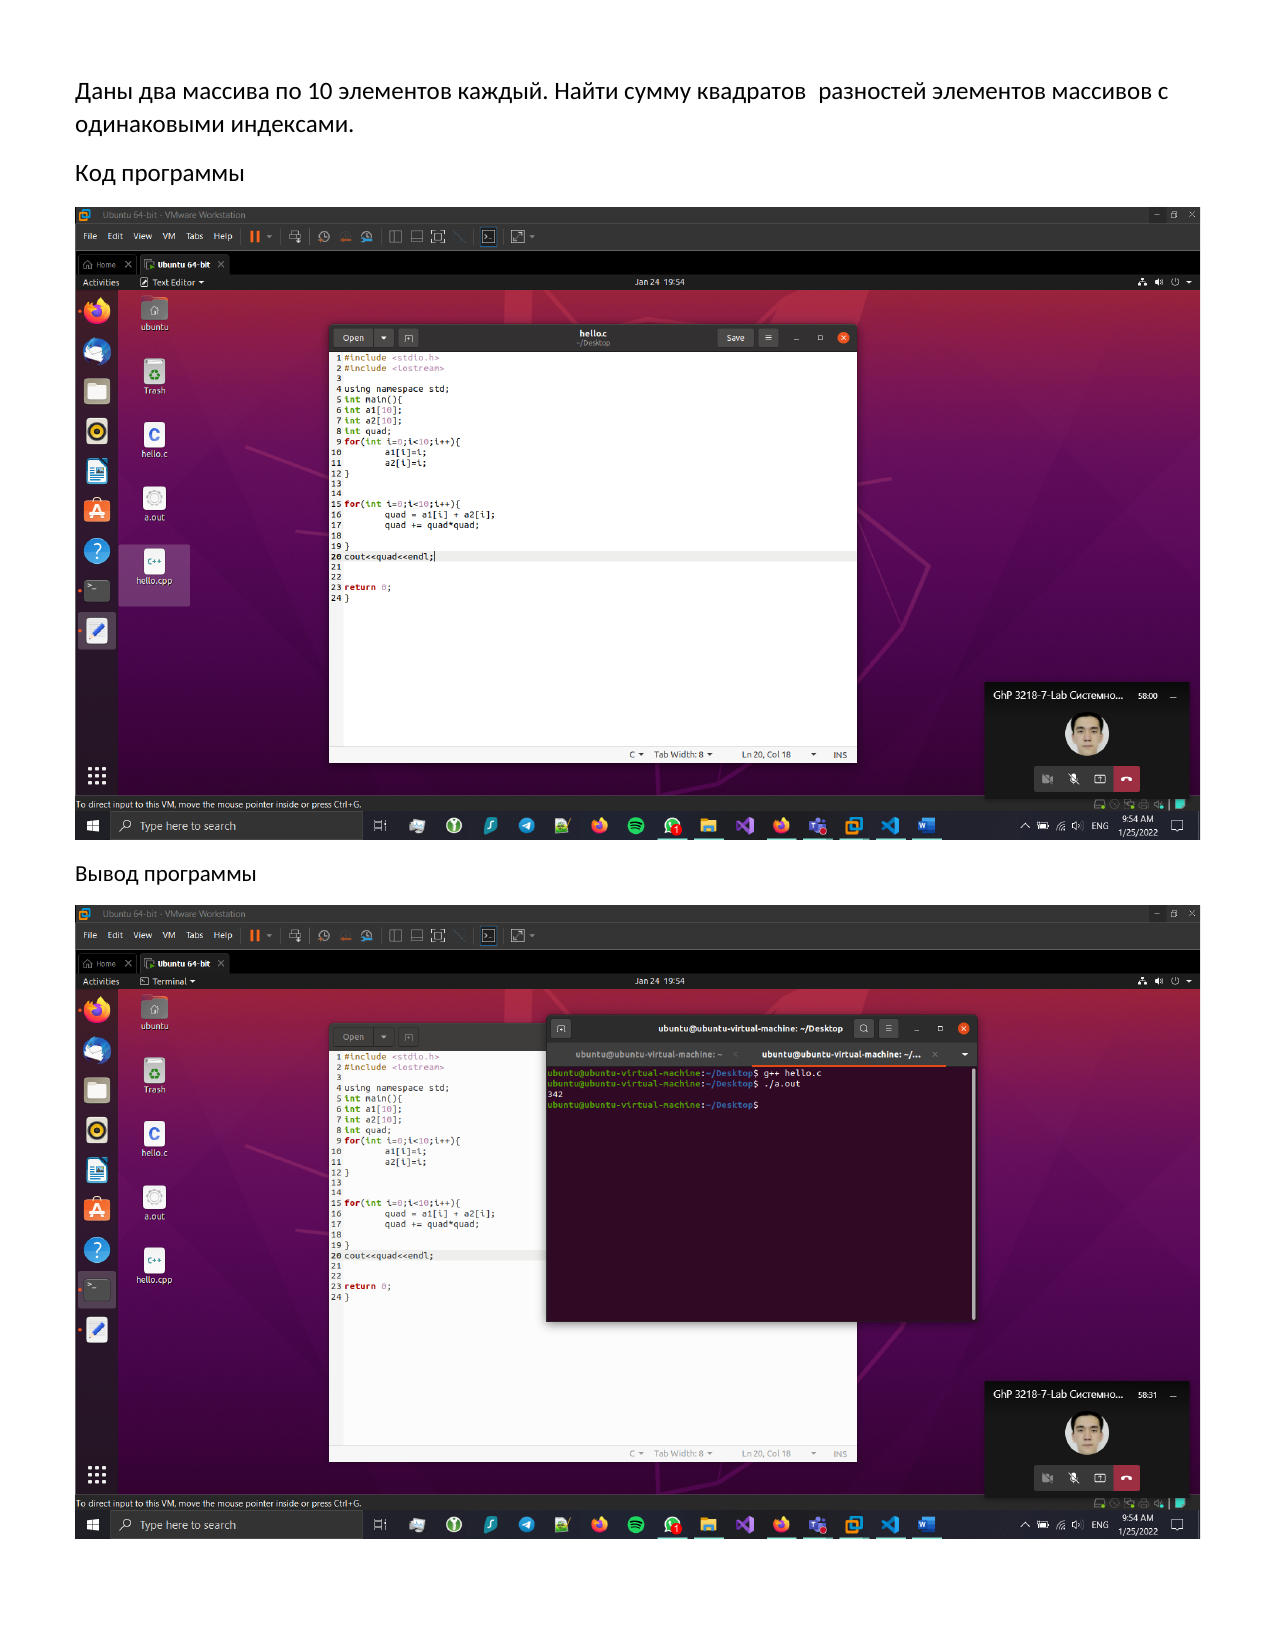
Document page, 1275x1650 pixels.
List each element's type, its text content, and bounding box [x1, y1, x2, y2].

picture [75, 207, 1200, 840]
text Вывод программы [75, 859, 1200, 887]
text Код программы [75, 157, 1200, 188]
picture [75, 905, 1200, 1539]
text Даны два массива по 10 элементов каждый. Найти сумму квадратов разностей элементов массивов с одинаковыми индексами. [75, 75, 1200, 138]
